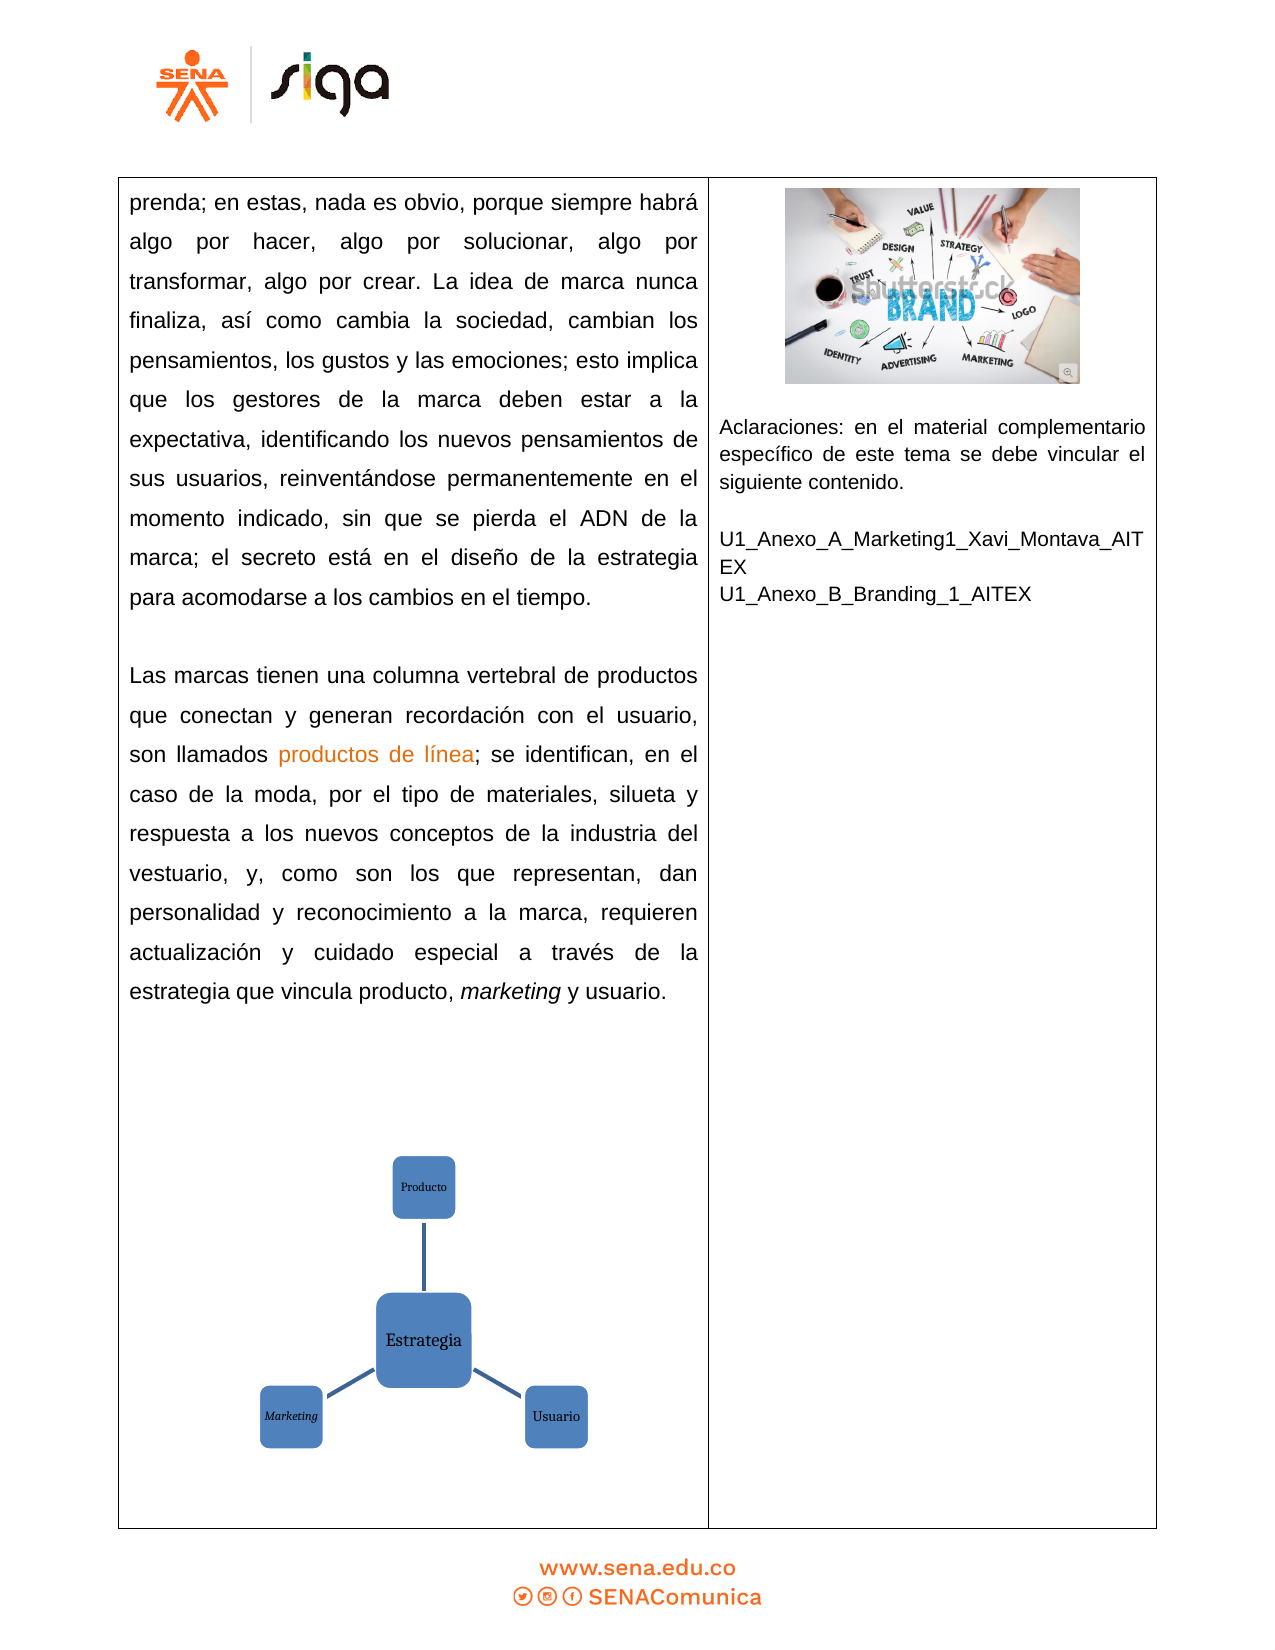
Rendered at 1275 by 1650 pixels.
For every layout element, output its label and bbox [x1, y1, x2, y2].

picture [5, 42, 538, 128]
picture [785, 188, 1080, 384]
picture [513, 1556, 762, 1606]
table_cell [119, 178, 708, 1527]
table_cell [709, 178, 1156, 1527]
